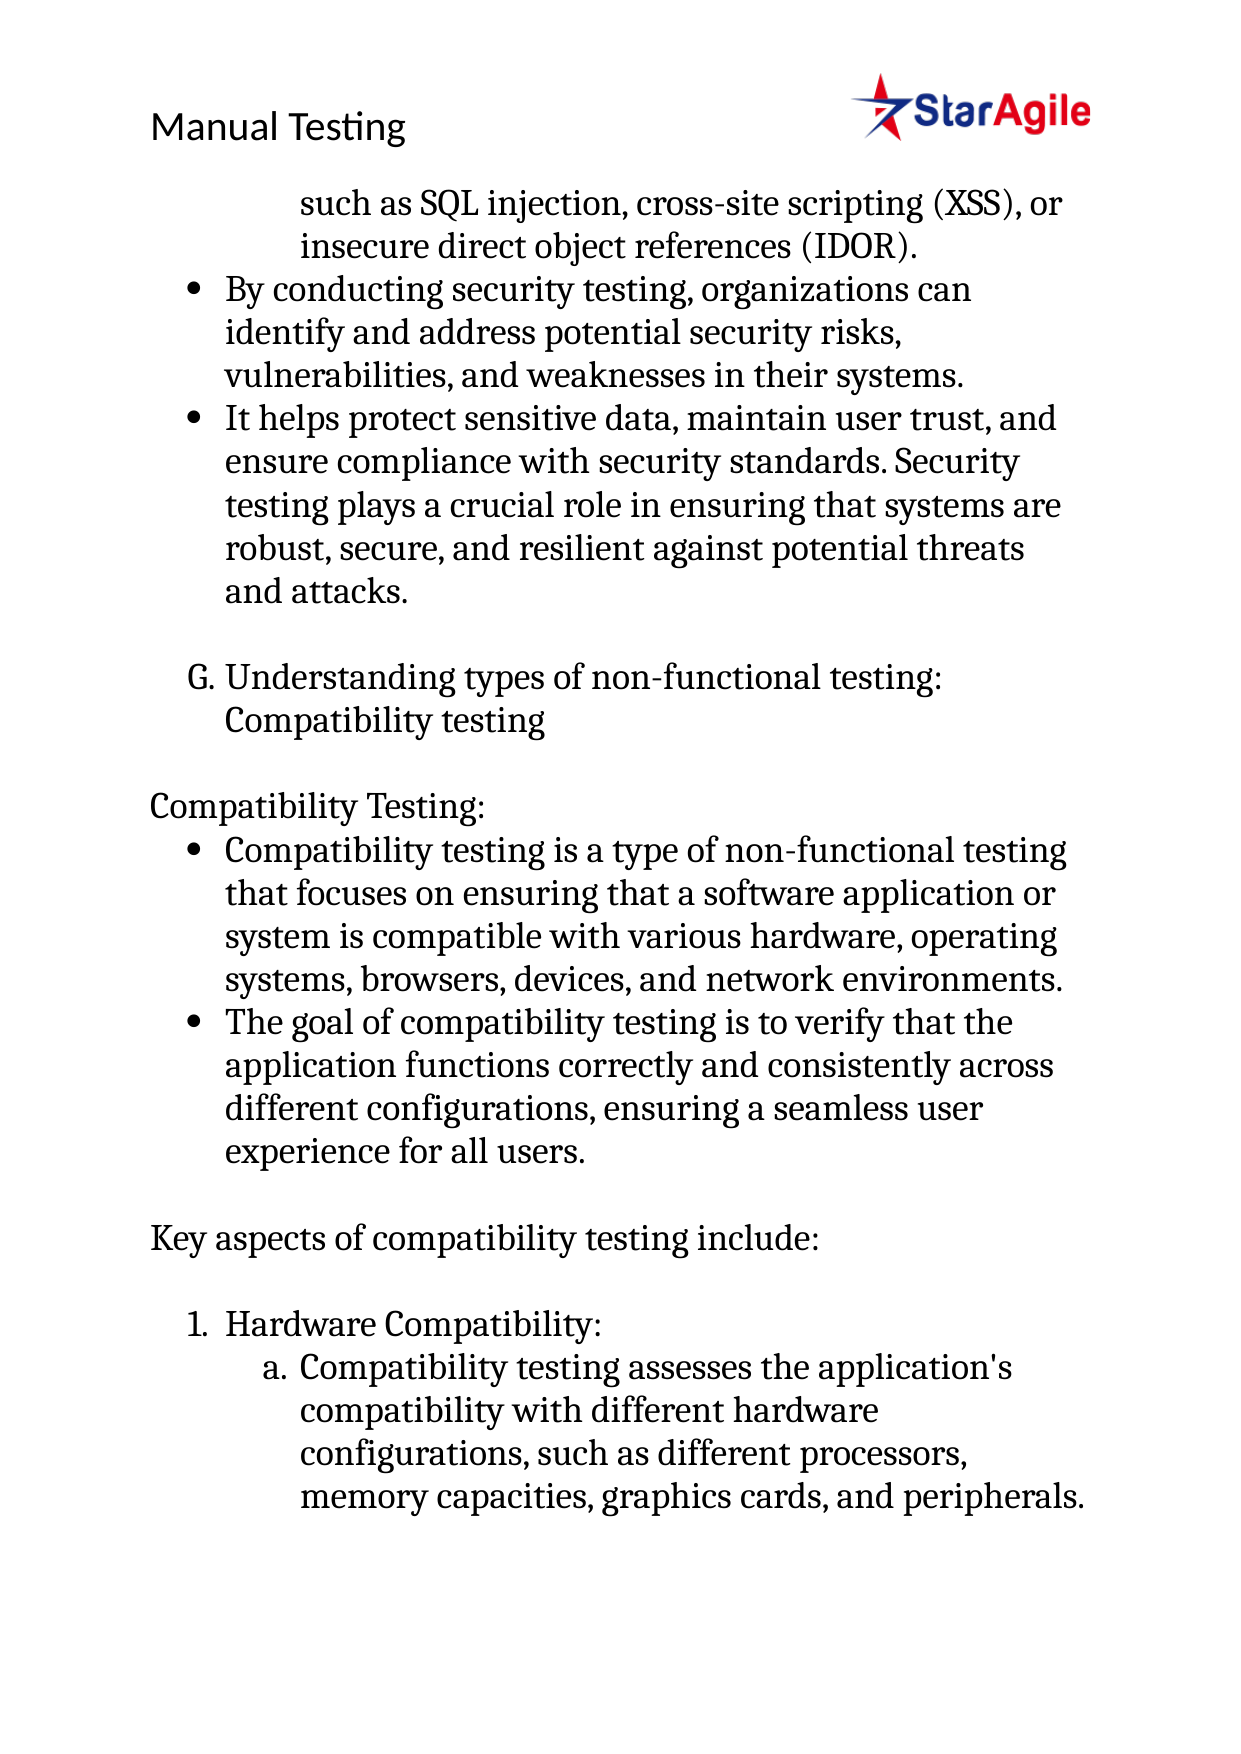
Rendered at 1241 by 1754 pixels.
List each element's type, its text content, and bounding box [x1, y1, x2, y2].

text Key aspects of compatibility testing include: [150, 1216, 1090, 1259]
list Compatibility testing assesses the application's compatibility with different hardware configurations, such as different processors, memory capacities, graphics cards, and peripherals. [262, 1346, 1090, 1518]
picture [850, 73, 1091, 141]
list By conducting security testing, organizations can identify and address potential security risks, vulnerabilities, and weaknesses in their systems. [187, 268, 1090, 397]
list The goal of compatibility testing is to verify that the application functions correctly and consistently across different configurations, ensuring a seamless user experience for all users. [187, 1001, 1090, 1173]
list Understanding types of non-functional testing: Compatibility testing [187, 656, 1090, 742]
list Hardware Compatibility: [187, 1303, 1090, 1346]
list Compatibility testing is a type of non-functional testing that focuses on ensuring that a software application or system is compatible with various hardware, operating systems, browsers, devices, and network environments. [187, 828, 1090, 1001]
list It helps protect sensitive data, maintain user trust, and ensure compliance with security standards. Security testing plays a crucial role in ensuring that systems are robust, secure, and resilient against potential threats and attacks. [187, 397, 1090, 613]
text Compatibility Testing: [150, 785, 1090, 828]
